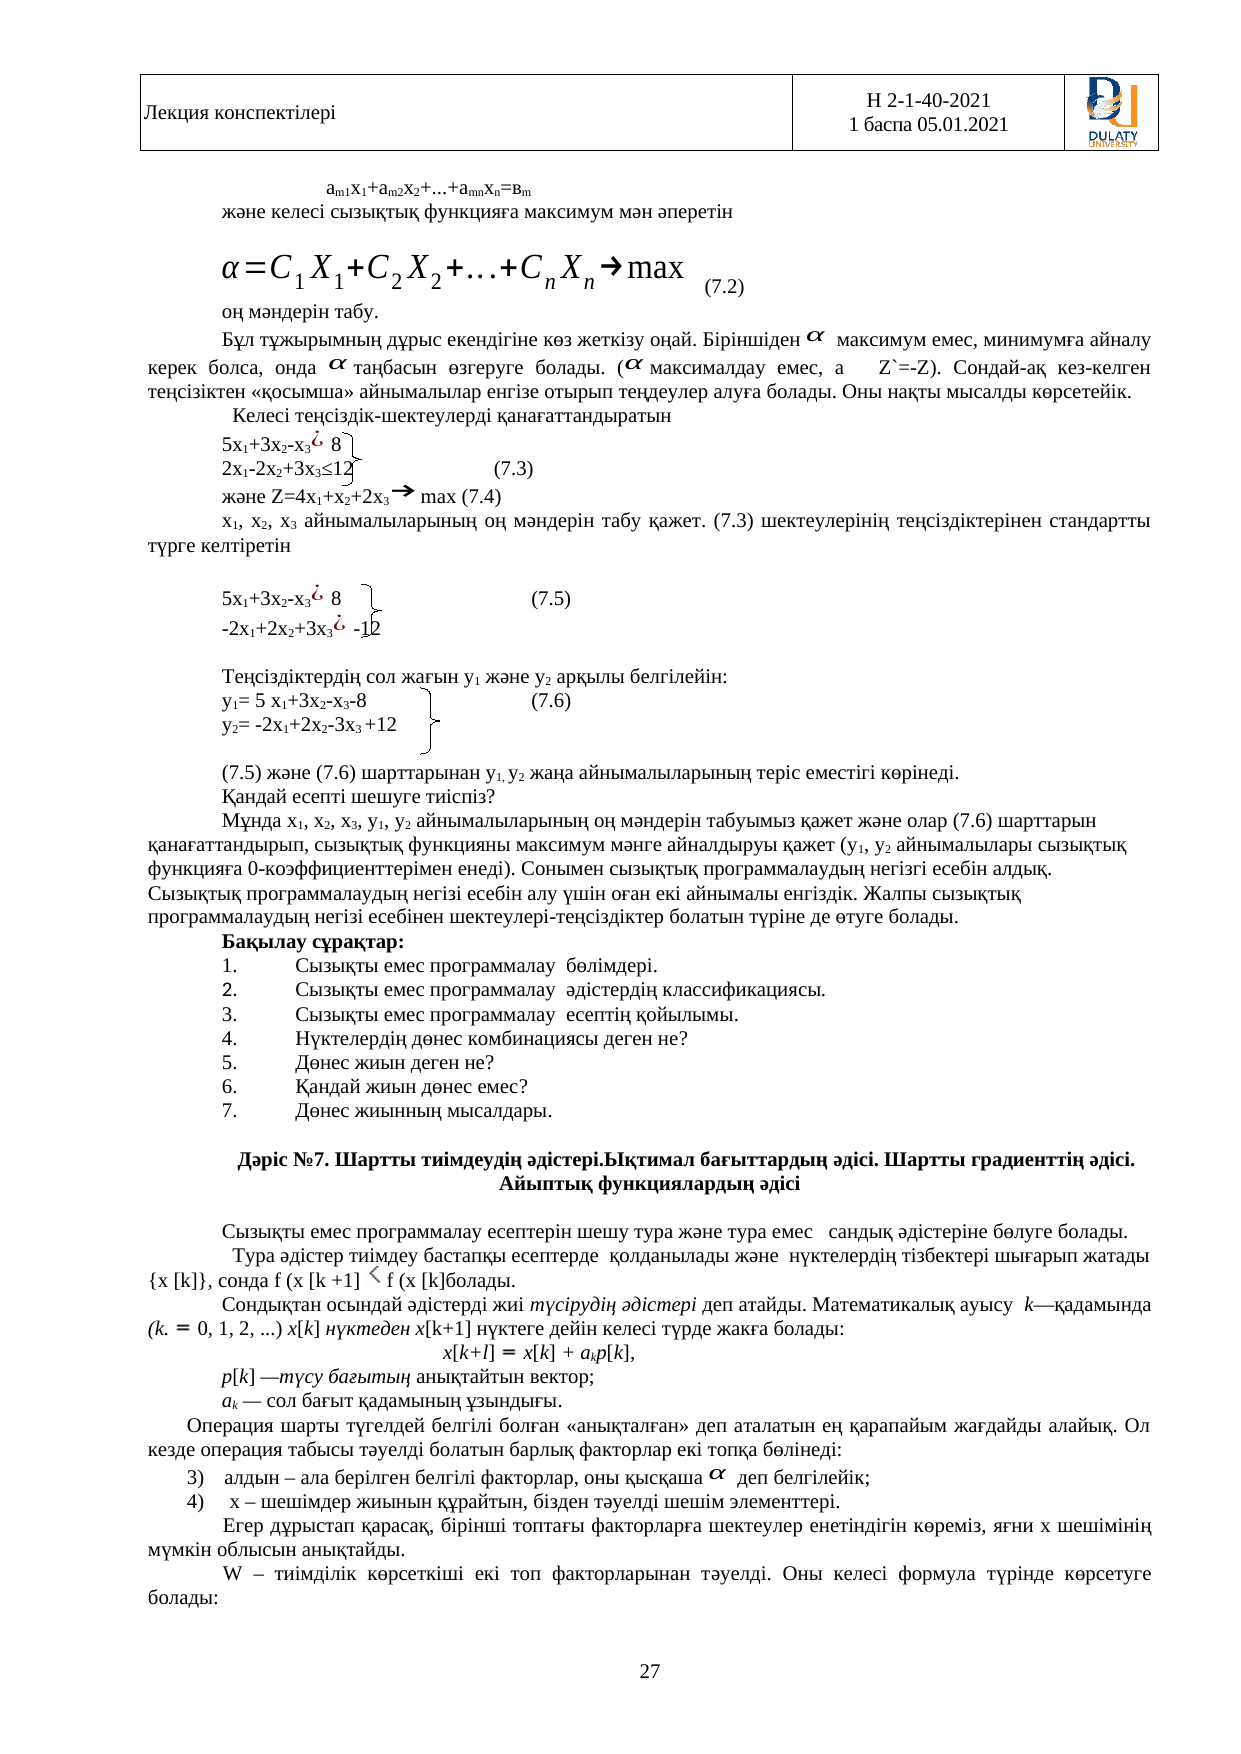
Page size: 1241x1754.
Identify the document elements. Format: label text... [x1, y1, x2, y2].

text W – тиімділік көрсеткіші екі топ факторларынан тәуелді. Оны келесі формула түрінде көрсетуге болады: [148, 1561, 1152, 1609]
text және келесі сызықтық функцияға максимум мән әперетін [148, 199, 1152, 223]
picture [174, 1319, 198, 1336]
text Егер дұрыстап қарасақ, бірінші топтағы факторларға шектеулер енетіндігін көреміз, яғни х шешімінің мүмкін облысын анықтайды. [148, 1513, 1152, 1561]
text Бақылау сұрақтар: [148, 928, 1152, 953]
picture [365, 1266, 387, 1288]
text аk — сол бағыт қадамының ұзындығы. [148, 1388, 1152, 1412]
list Сызықты емес программалау есептің қойылымы. [148, 1002, 1152, 1026]
text аm1х1+аm2х2+...+аmnxn=вm [148, 175, 1152, 199]
text Сондықтан осындай әдістерді жиі түсірудің әдістері деп атайды. Математикалық ауысу k—қадамында (k. 0, 1, 2, ...) х[k] нүктеден x[k+1] нүктеге дейін келесі түрде жакға болады: [148, 1292, 1152, 1340]
list Сызықты емес программалау бөлімдері. [148, 953, 1152, 977]
picture [500, 1343, 524, 1360]
text Бұл тұжырымның дұрыс екендігіне көз жеткізу оңай. Біріншіден максимум емес, минимумға айналу керек болса, онда таңбасын өзгеруге болады. (максималдау емес, а Z`=-Z). Сондай-ақ кез-келген теңсізіктен «қосымша» айнымалылар енгізе отырып теңдеулер алуға болады. Оны нақты мысалды көрсетейік. [148, 323, 1152, 403]
picture [1085, 77, 1138, 147]
text Қандай есепті шешуге тиіспіз? [148, 784, 1152, 808]
text 2х1-2х2+3х3≤12 (7.3) [148, 456, 1152, 480]
text 5х1+3х2-х38 (7.5) [148, 581, 1152, 610]
list Нүктелердің дөнес комбинациясы деген не? [148, 1026, 1152, 1050]
text у1= 5 х1+3х2-х3-8 (7.6) [148, 688, 1152, 712]
text Мұнда х1, х2, х3, у1, у2 айнымалыларының оң мәндерін табуымыз қажет және олар (7.6) шарттарын қанағаттандырып, сызықтық функцияны максимум мәнге айналдыруы қажет (у1, у2 айнымалылары сызықтық функцияға 0-коэффициенттерімен енеді). Сонымен сызықтық программалаудың негізгі есебін алдық. Сызықтық программалаудың негізі есебін алу үшін оған екі айнымалы енгіздік. Жалпы сызықтық программалаудың негізі есебінен шектеулері-теңсіздіктер болатын түріне де өтуге болады. [148, 808, 1152, 928]
text (7.5) және (7.6) шарттарынан у1, у2 жаңа айнымалыларының теріс еместігі көрінеді. [148, 760, 1152, 784]
text 5х1+3х2-х38 [148, 427, 1152, 456]
text Дәріс №7. Шартты тиімдеудің әдістері.Ықтимал бағыттардың әдісі. Шартты градиенттің әдісі. Айыптық функциялардың әдісі [148, 1146, 1152, 1194]
text Келесі теңсіздік-шектеулерді қанағаттандыратын [148, 403, 1152, 427]
text (7.2) [148, 247, 1152, 298]
text Теңсіздіктердің сол жағын у1 және у2 арқылы белгілейін: [148, 664, 1152, 688]
text Сызықты емес программалау есептерін шешу тура және тура емес сандық әдістеріне бөлуге болады. [148, 1219, 1152, 1243]
list Дөнес жиынның мысалдары. [148, 1098, 1152, 1122]
text және Z=4x1+x2+2x3max (7.4) [148, 480, 1152, 508]
text Тура әдістер тиімдеу бастапқы есептерде қолданылады және нүктелердің тізбектері шығарып жатады {x [k]}, сонда f (х [k +1] f (x [k]болады. [148, 1243, 1152, 1292]
list Сызықты емес программалау әдістердің классификациясы. [148, 977, 1152, 1002]
text Операция шарты түгелдей белгілі болған «анықталған» деп аталатын ең қарапайым жағдайды алайық. Ол кезде операция табысы тәуелді болатын барлық факторлар екі топқа бөлінеді: [148, 1412, 1152, 1461]
text оң мәндерін табу. [148, 298, 1152, 323]
list Дөнес жиын деген не? [148, 1050, 1152, 1074]
text x[k+l] x[k] + akp[k], [369, 1340, 1152, 1364]
list х – шешімдер жиынын құрайтын, бізден тәуелді шешім элементтері. [187, 1489, 1152, 1513]
list Қандай жиын дөнес емес? [148, 1074, 1152, 1098]
text -2х1+2х2+3х3-12 [148, 610, 1152, 640]
text р[k] —түсу бағытың анықтайтын вектор; [148, 1364, 1152, 1388]
text у2= -2х1+2х2-3х3 +12 [148, 712, 1152, 736]
list алдын – ала берілген белгілі факторлар, оны қысқаша деп белгілейік; [187, 1461, 1152, 1489]
text х1, х2, х3 айнымалыларының оң мәндерін табу қажет. (7.3) шектеулерінің теңсіздіктерінен стандартты түрге келтіретін [148, 508, 1152, 557]
